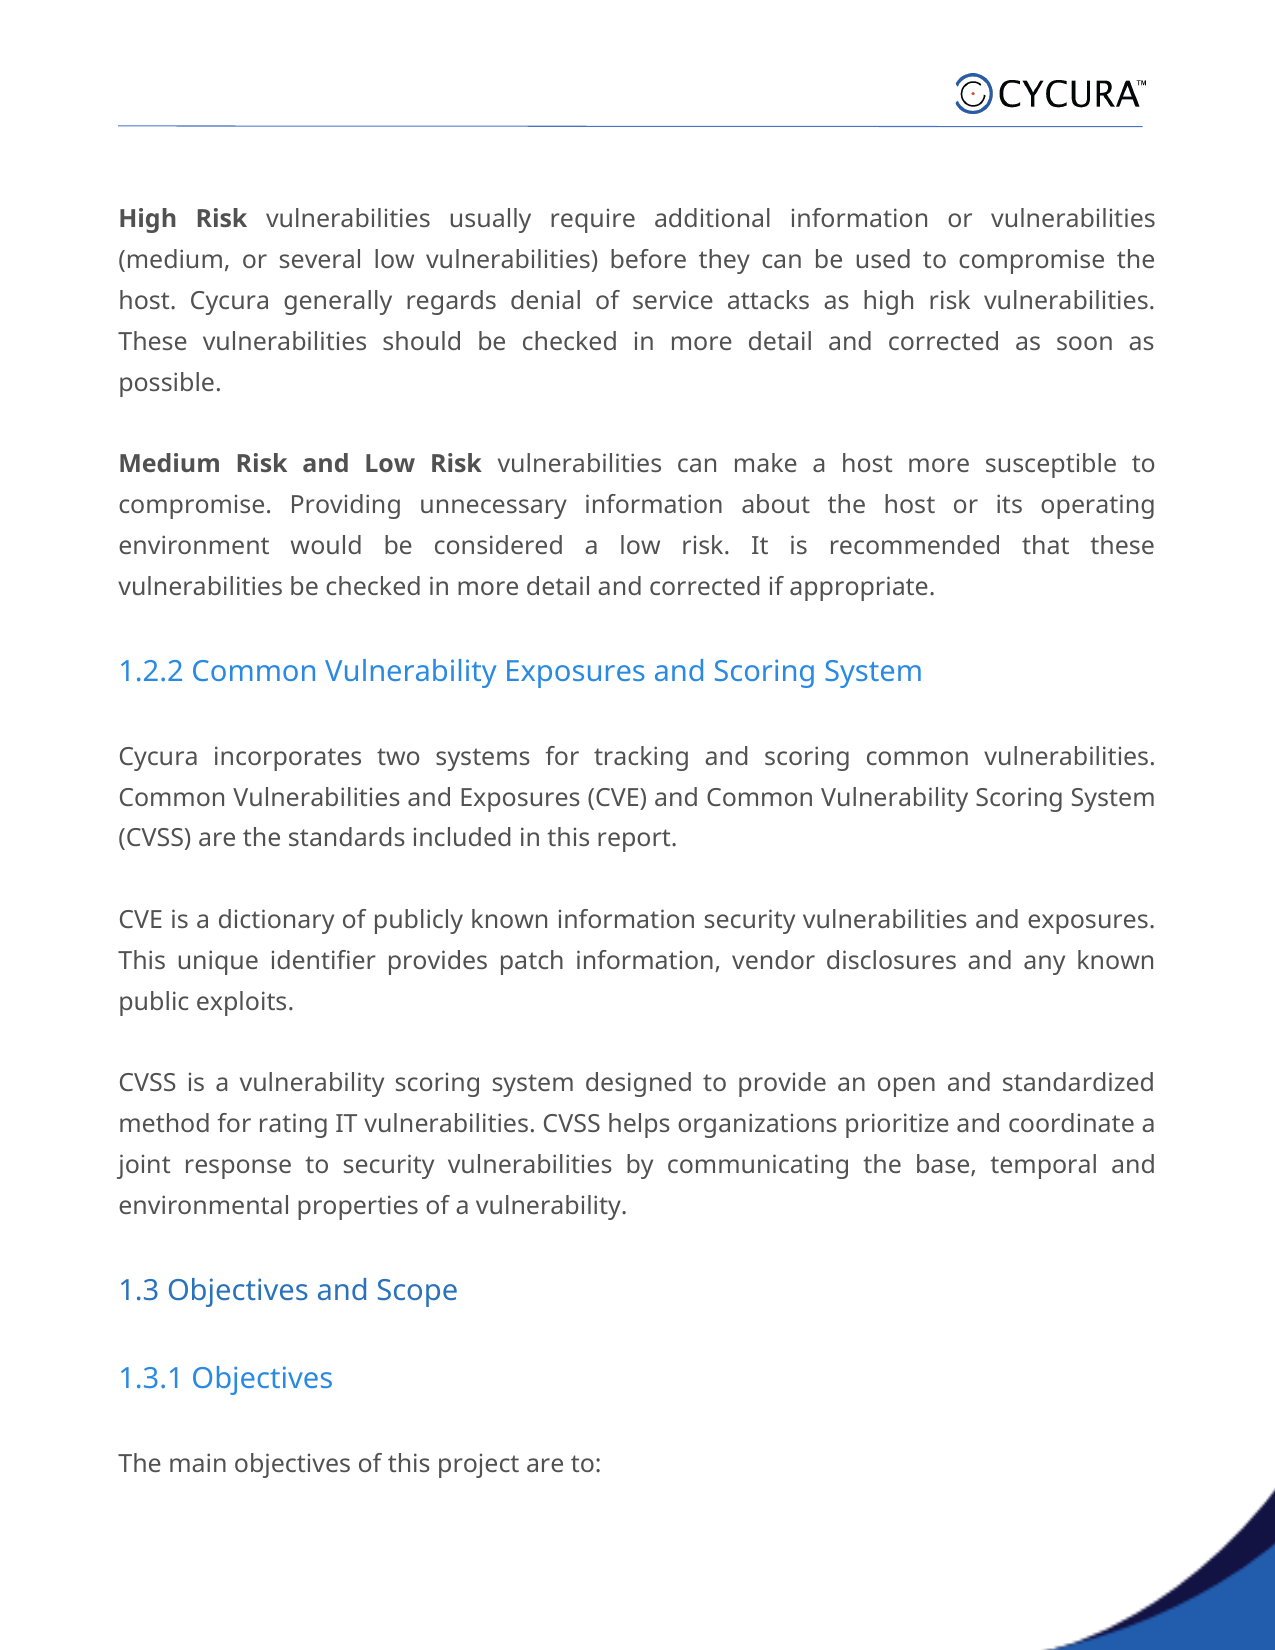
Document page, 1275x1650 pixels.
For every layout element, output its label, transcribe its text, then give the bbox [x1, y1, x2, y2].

text Cycura incorporates two systems for tracking and scoring common vulnerabilities. Common Vulnerabilities and Exposures (CVE) and Common Vulnerability Scoring System (CVSS) are the standards included in this report. [118, 738, 1157, 854]
text CVE is a dictionary of publicly known information security vulnerabilities and exposures. This unique identifier provides patch information, vendor disclosures and any known public exploits. [118, 902, 1157, 1017]
text CVSS is a vulnerability scoring system designed to provide an open and standardized method for rating IT vulnerabilities. CVSS helps organizations prioritize and coordinate a joint response to security vulnerabilities by communicating the base, temporal and environmental properties of a vulnerability. [118, 1065, 1157, 1222]
subtitle 1.3 Objectives and Scope [118, 1269, 1157, 1309]
subtitle 1.3.1 Objectives [118, 1358, 1157, 1397]
picture [955, 73, 1146, 114]
subtitle 1.2.2 Common Vulnerability Exposures and Scoring System [118, 650, 1157, 690]
text The main objectives of this project are to: [118, 1446, 1157, 1480]
text High Risk vulnerabilities usually require additional information or vulnerabilities (medium, or several low vulnerabilities) before they can be used to compromise the host. Cycura generally regards denial of service attacks as high risk vulnerabilities. These vulnerabilities should be checked in more detail and corrected as soon as possible. [118, 201, 1157, 398]
text Medium Risk and Low Risk vulnerabilities can make a host more susceptible to compromise. Providing unnecessary information about the host or its operating environment would be considered a low risk. It is recommended that these vulnerabilities be checked in more detail and corrected if appropriate. [118, 446, 1157, 602]
